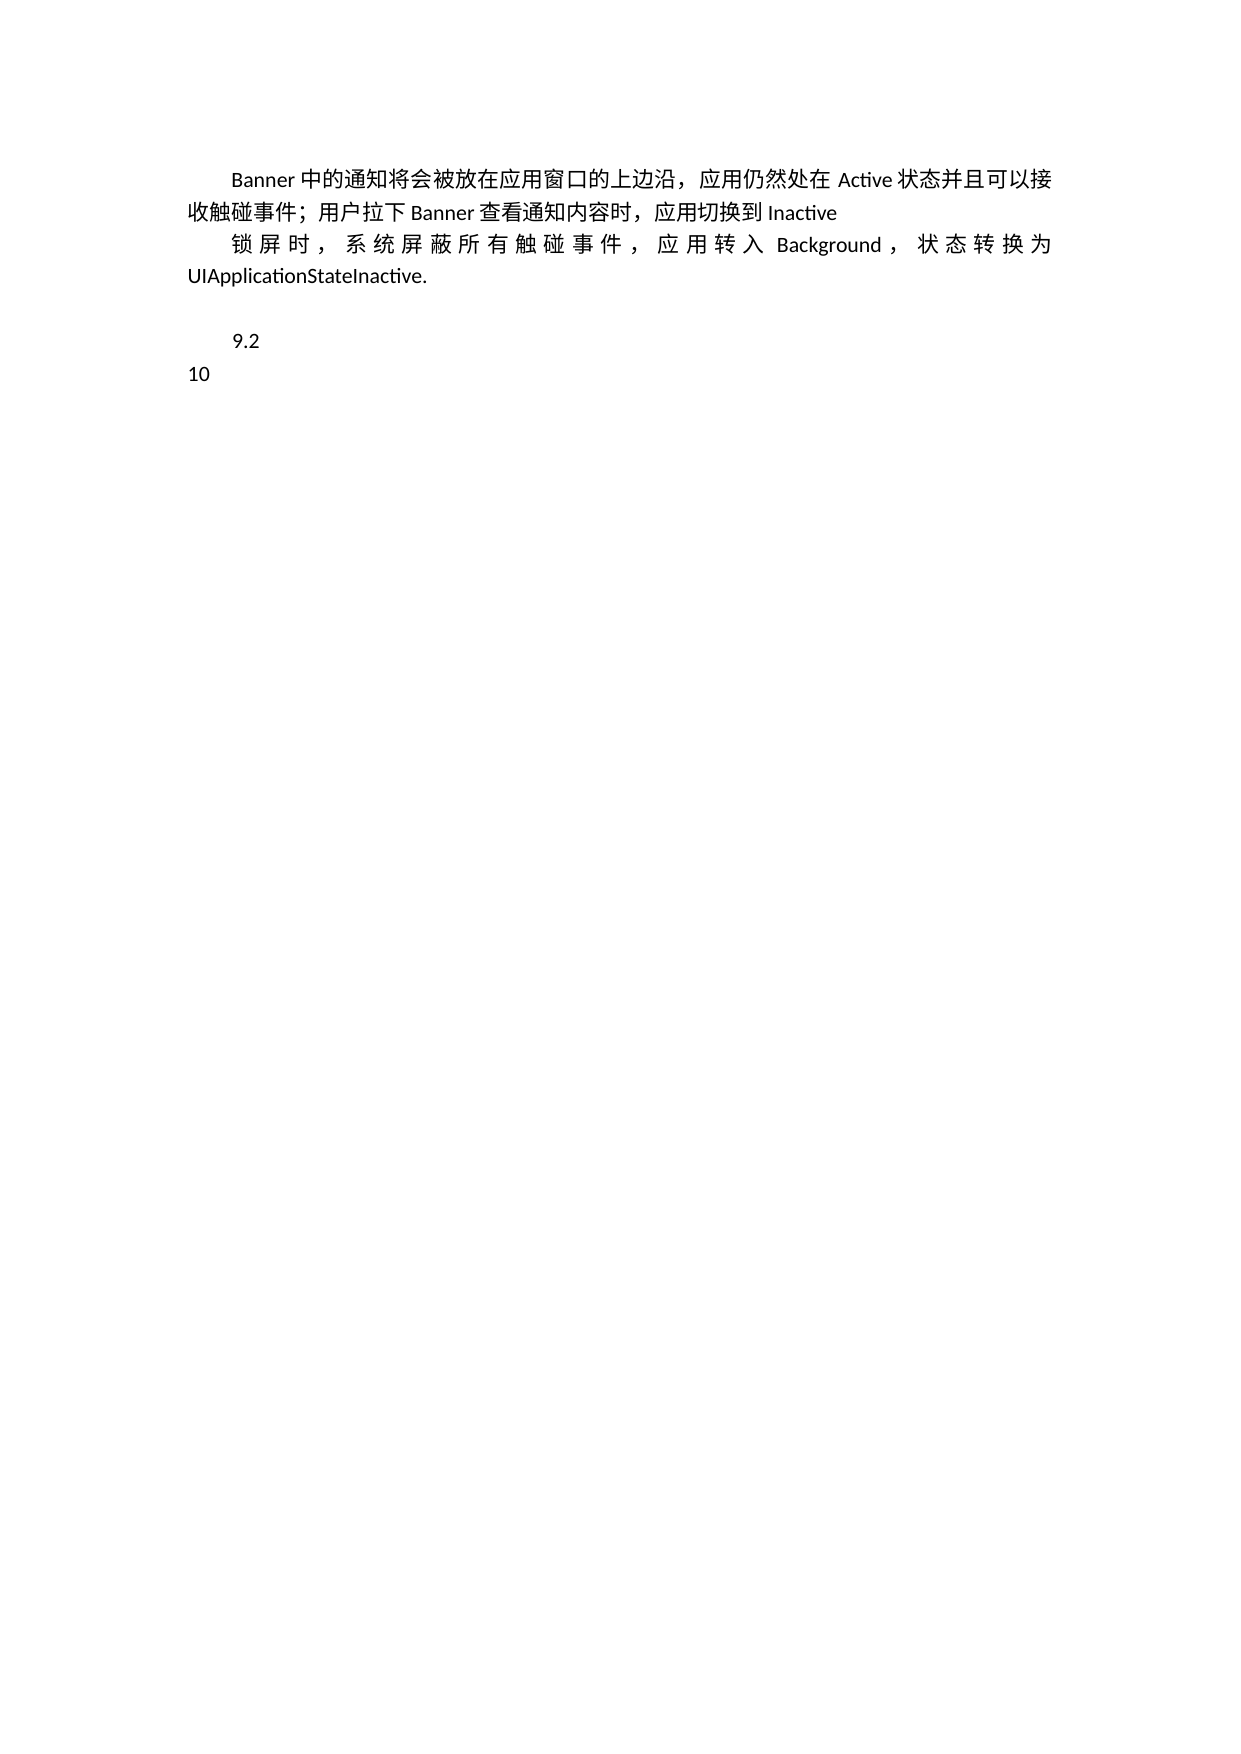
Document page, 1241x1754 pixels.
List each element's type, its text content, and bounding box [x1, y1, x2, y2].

text 锁屏时，系统屏蔽所有触碰事件，应用转入Background，状态转换为UIApplicationStateInactive. [187, 227, 1053, 292]
text Banner中的通知将会被放在应用窗口的上边沿，应用仍然处在Active状态并且可以接收触碰事件；用户拉下Banner查看通知内容时，应用切换到Inactive [187, 162, 1053, 227]
